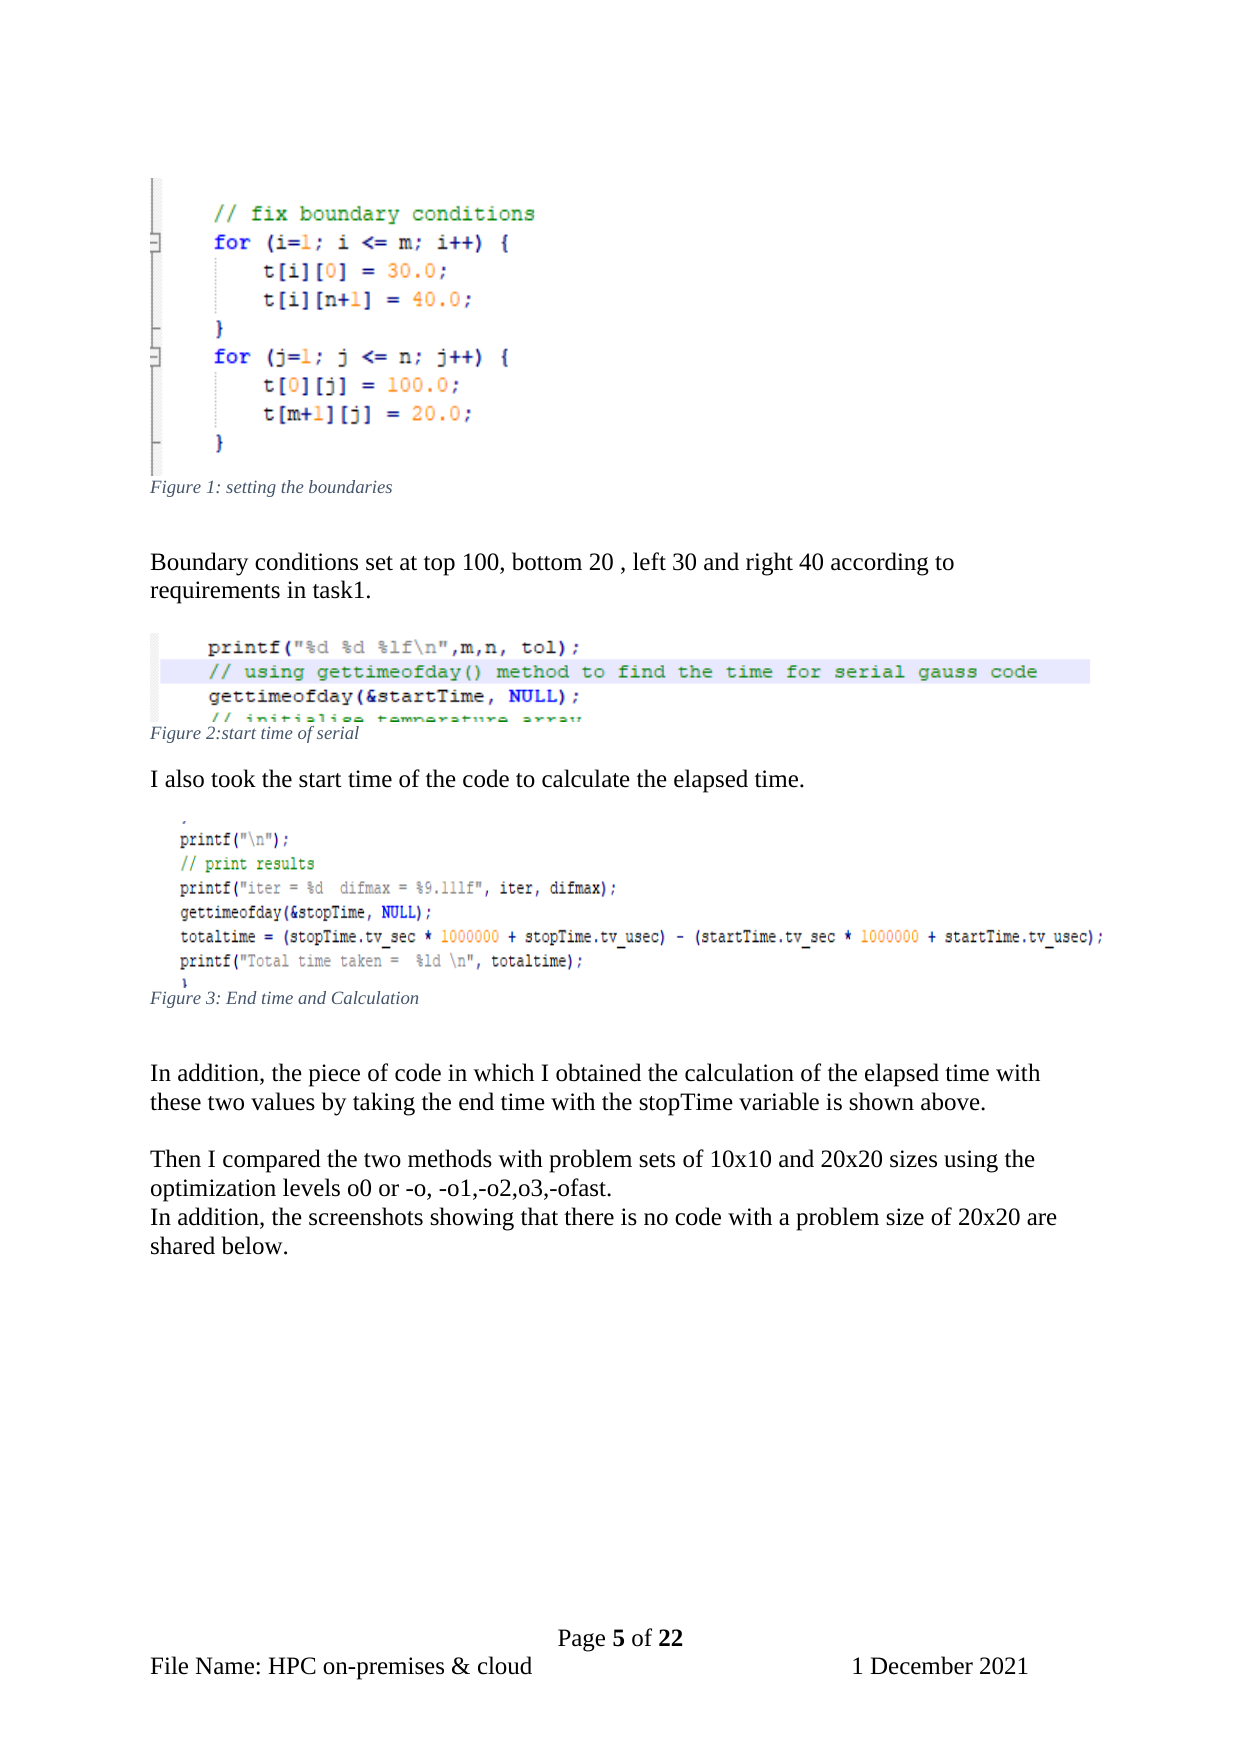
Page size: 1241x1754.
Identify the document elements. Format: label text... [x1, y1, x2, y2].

text In addition, the piece of code in which I obtained the calculation of the elapsed time with these two values by taking the end time with the stopTime variable is shown above. [150, 1058, 1090, 1116]
text Figure 2:start time of serial [150, 722, 1090, 743]
text I also took the start time of the code to calculate the elapsed time. [150, 764, 1090, 793]
text In addition, the screenshots showing that there is no code with a problem size of 20x20 are shared below. [150, 1202, 1090, 1259]
picture [150, 178, 680, 476]
picture [150, 633, 1091, 722]
text Then I compared the two methods with problem sets of 10x10 and 20x20 sizes using the optimization levels o0 or -o, -o1,-o2,o3,-ofast. [150, 1144, 1090, 1202]
text Boundary conditions set at top 100, bottom 20 , left 30 and right 40 according to requirements in task1. [150, 547, 1090, 604]
text Figure 3: End time and Calculation [150, 988, 1090, 1009]
picture [150, 821, 1124, 988]
text Figure 1: setting the boundaries [150, 476, 1090, 497]
